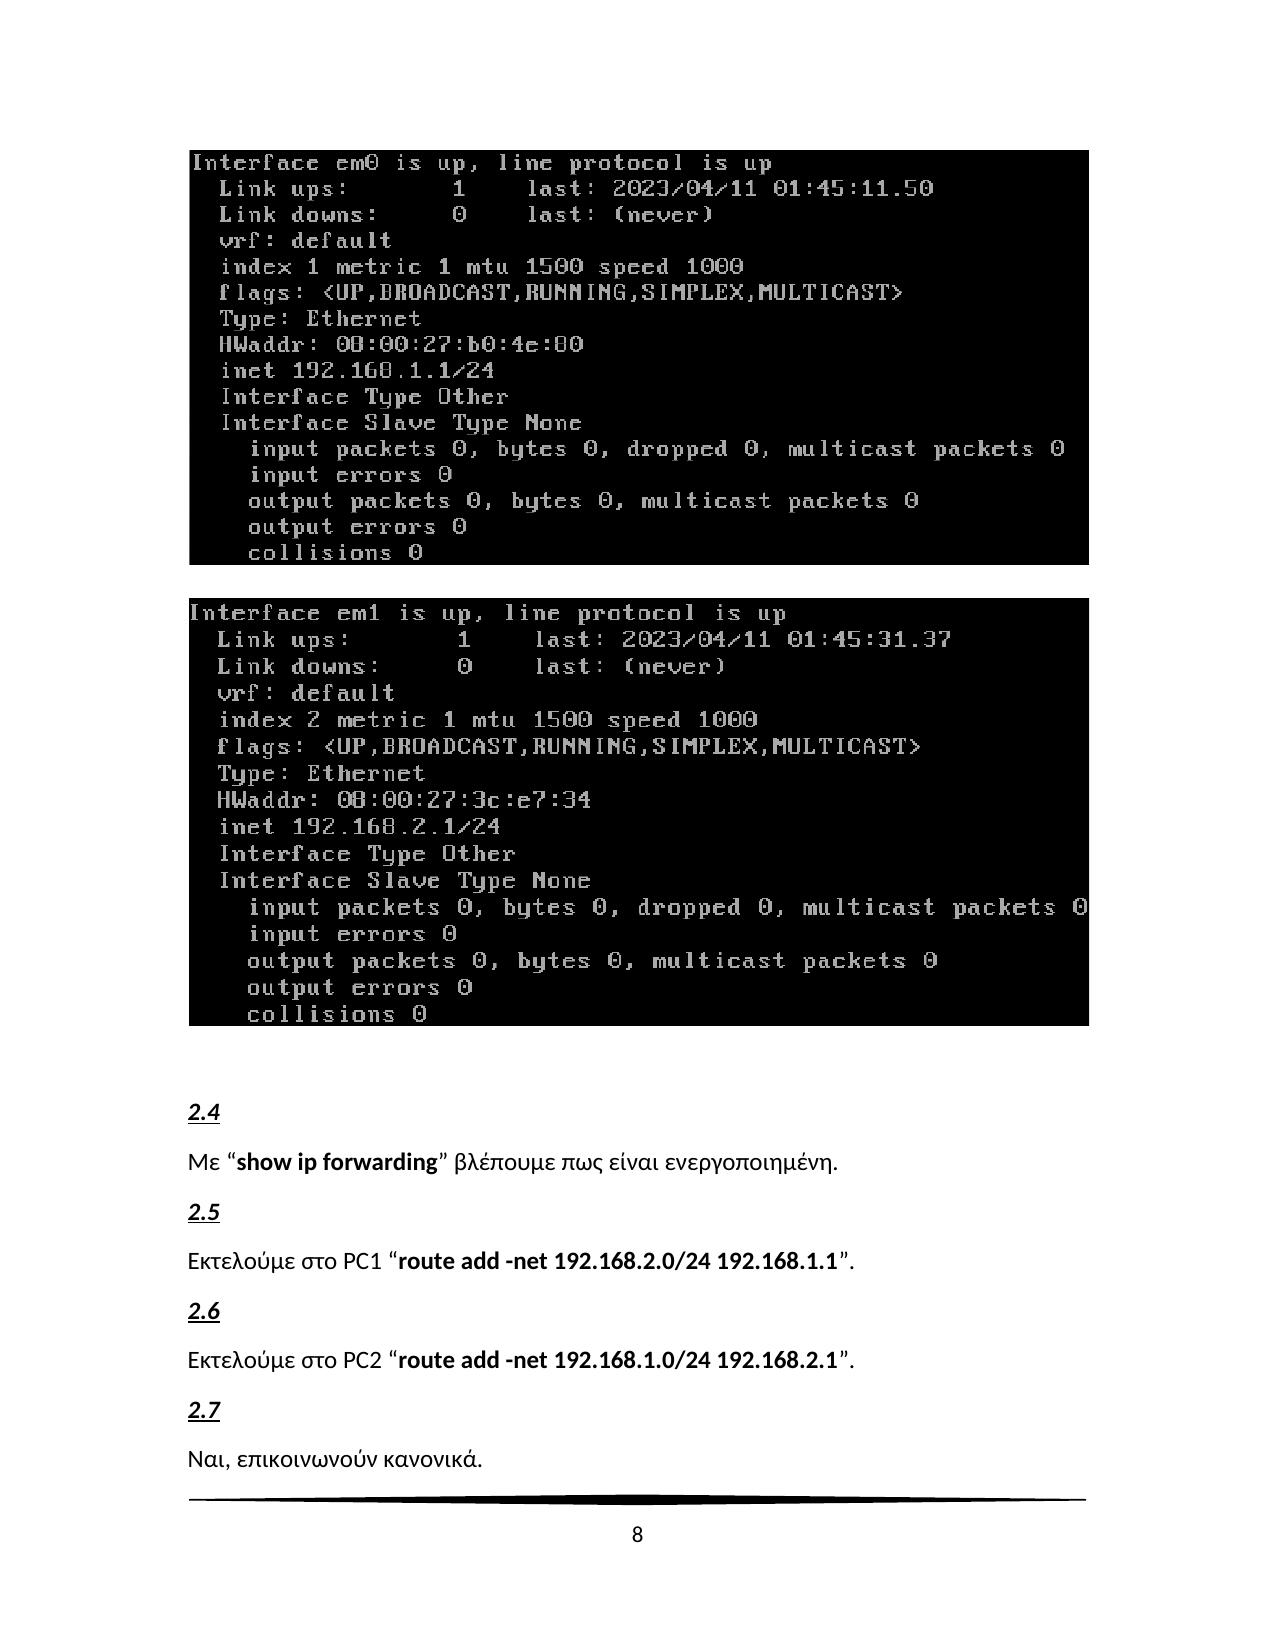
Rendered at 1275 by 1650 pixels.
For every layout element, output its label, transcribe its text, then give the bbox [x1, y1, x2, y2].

picture [189, 598, 1090, 1026]
text Ναι, επικοινωνούν κανονικά. [187, 1443, 1087, 1474]
text Εκτελούμε στο PC1 “route add -net 192.168.2.0/24 192.168.1.1”. [187, 1245, 1087, 1276]
text 2.7 [187, 1394, 1087, 1424]
text 2.4 [187, 1096, 1087, 1127]
text 2.5 [187, 1196, 1087, 1226]
picture [189, 150, 1089, 565]
text Εκτελούμε στο PC2 “route add -net 192.168.1.0/24 192.168.2.1”. [187, 1344, 1087, 1375]
text 2.6 [187, 1295, 1087, 1325]
text Με “show ip forwarding” βλέπουμε πως είναι ενεργοποιημένη. [187, 1146, 1087, 1177]
